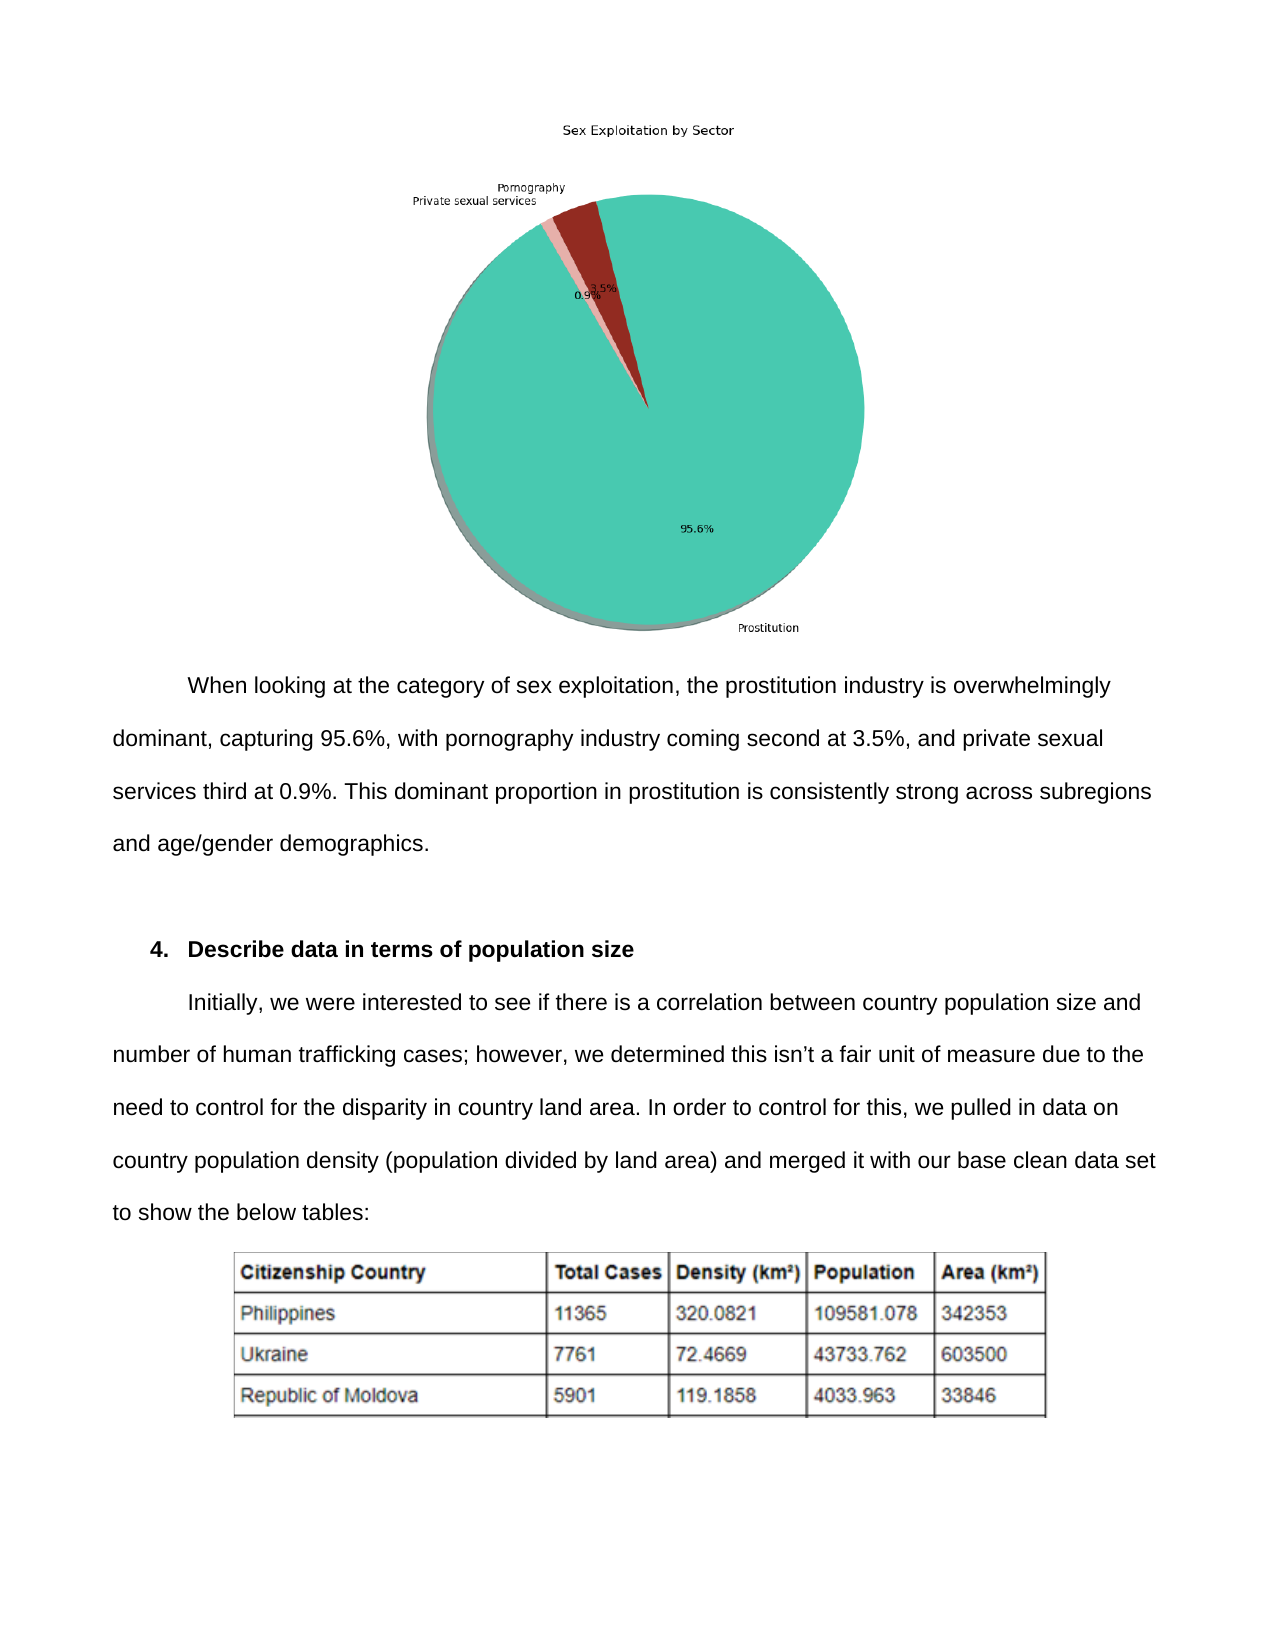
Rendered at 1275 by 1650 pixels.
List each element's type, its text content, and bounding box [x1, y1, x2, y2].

text When looking at the category of sex exploitation, the prostitution industry is overwhelmingly dominant, capturing 95.6%, with pornography industry coming second at 3.5%, and private sexual services third at 0.9%. This dominant proportion in prostitution is consistently strong across subregions and age/gender demographics. [112, 672, 1162, 857]
picture [378, 112, 897, 646]
picture [233, 1252, 1048, 1418]
text Initially, we were interested to see if there is a correlation between country population size and number of human trafficking cases; however, we determined this isn’t a fair unit of measure due to the need to control for the disparity in country land area. In order to control for this, we pulled in data on country population density (population divided by land area) and merged it with our base clean data set to show the below tables: [112, 988, 1162, 1226]
list Describe data in terms of population size [150, 936, 1162, 962]
